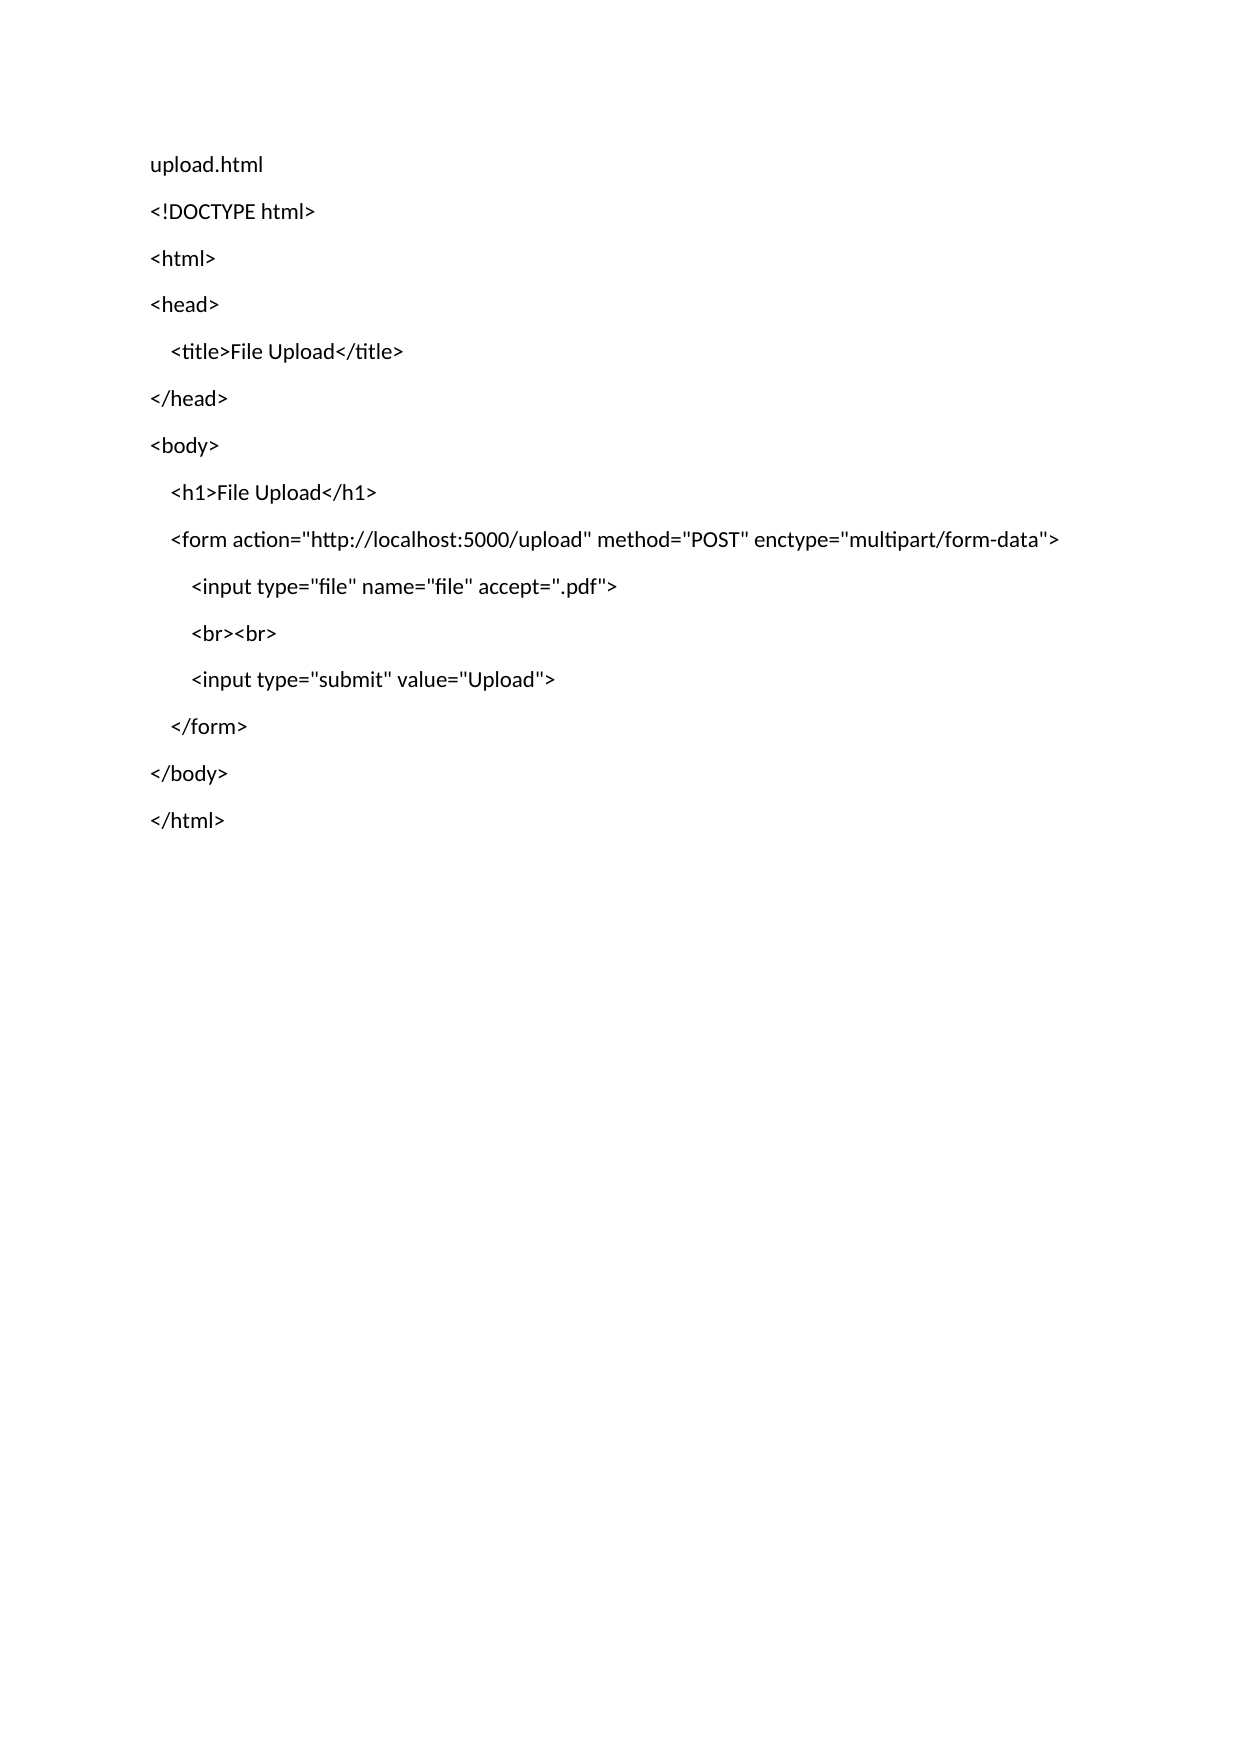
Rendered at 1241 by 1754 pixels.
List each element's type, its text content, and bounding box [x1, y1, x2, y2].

text </body> [150, 759, 1090, 787]
text <input type="submit" value="Upload"> [150, 666, 1090, 694]
text </html> [150, 806, 1090, 834]
text <!DOCTYPE html> [150, 197, 1090, 225]
text </form> [150, 712, 1090, 741]
text <h1>File Upload</h1> [150, 478, 1090, 506]
text <title>File Upload</title> [150, 337, 1090, 366]
text <input type="file" name="file" accept=".pdf"> [150, 572, 1090, 600]
text <form action="http://localhost:5000/upload" method="POST" enctype="multipart/form-data"> [150, 525, 1090, 553]
text <html> [150, 244, 1090, 272]
text <br><br> [150, 619, 1090, 647]
text upload.html [150, 150, 1090, 178]
text <head> [150, 291, 1090, 319]
text <body> [150, 431, 1090, 459]
text </head> [150, 384, 1090, 412]
